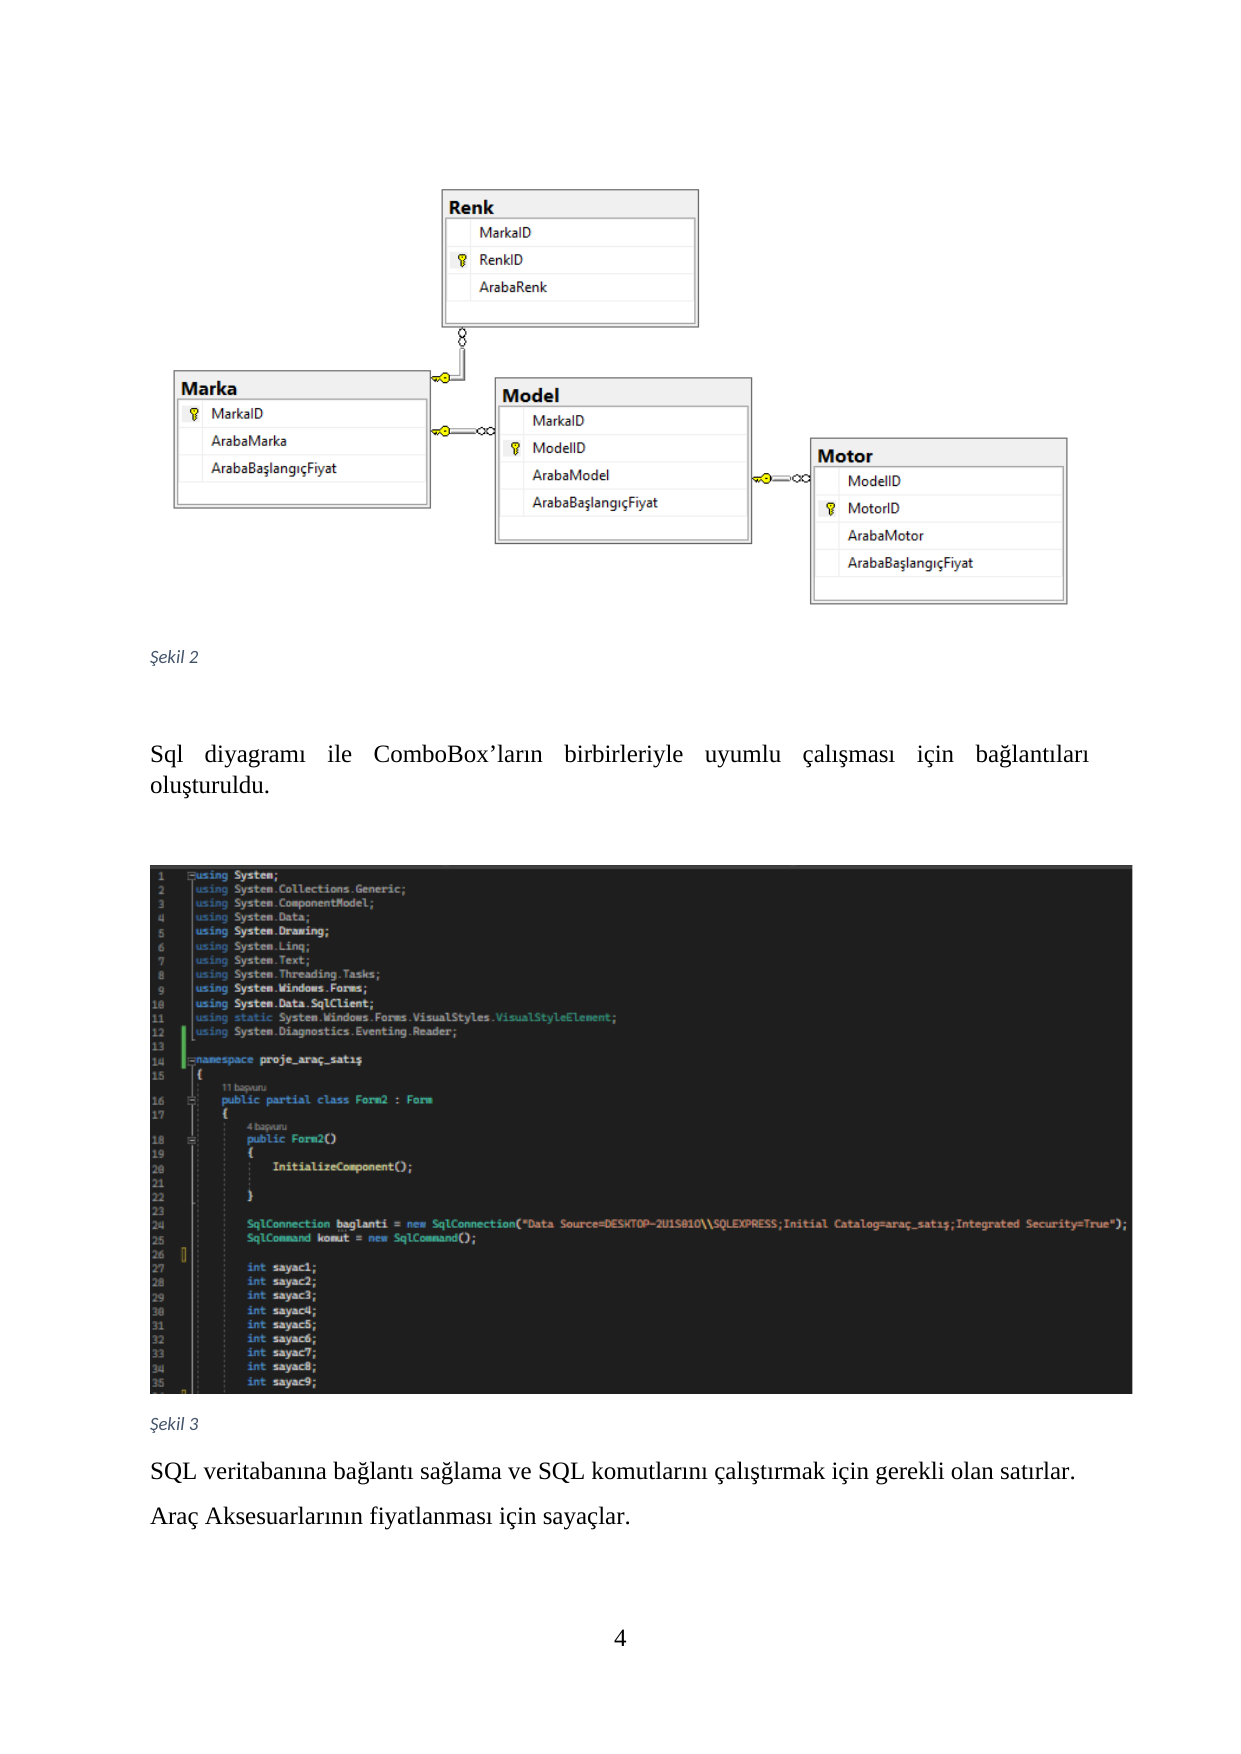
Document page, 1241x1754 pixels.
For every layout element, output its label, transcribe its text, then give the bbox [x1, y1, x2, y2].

text Sql diyagramı ile ComboBox’ların birbirleriyle uyumlu çalışması için bağlantıları oluşturuldu. [150, 739, 1090, 798]
text Araç Aksesuarlarının fiyatlanması için sayaçlar. [150, 1501, 1090, 1530]
text Şekil 3 [150, 1412, 1090, 1435]
picture [150, 865, 1133, 1394]
text Şekil 2 [150, 645, 1090, 668]
text SQL veritabanına bağlantı sağlama ve SQL komutlarını çalıştırmak için gerekli olan satırlar. [150, 1456, 1090, 1485]
picture [150, 150, 1089, 627]
